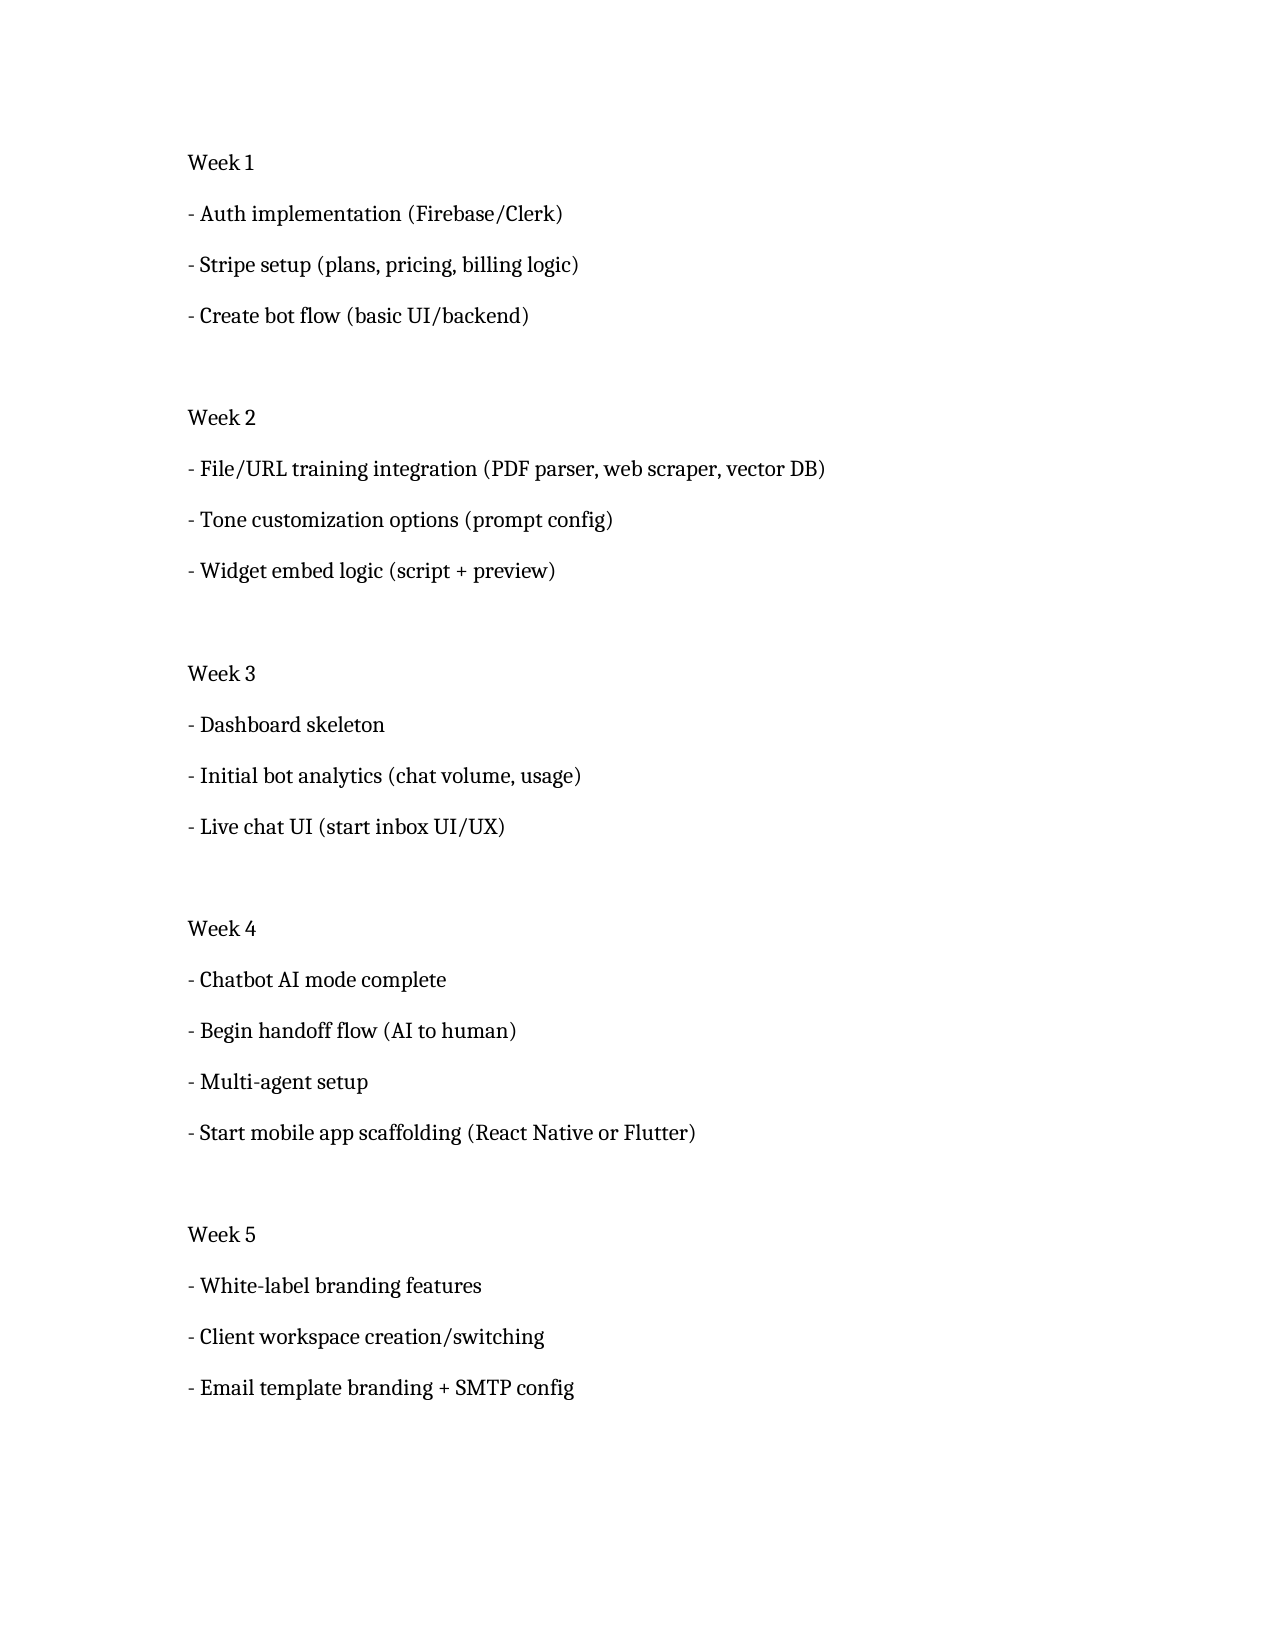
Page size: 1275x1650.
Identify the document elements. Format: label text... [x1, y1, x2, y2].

text - Create bot flow (basic UI/backend) [187, 303, 1087, 329]
text Week 2 [187, 405, 1087, 432]
text Week 4 [187, 916, 1087, 942]
text Week 1 [187, 150, 1087, 176]
text - Email template branding + SMTP config [187, 1375, 1087, 1401]
text - Widget embed logic (script + preview) [187, 558, 1087, 585]
text - Live chat UI (start inbox UI/UX) [187, 813, 1087, 840]
text - File/URL training integration (PDF parser, web scraper, vector DB) [187, 456, 1087, 483]
text - Client workspace creation/switching [187, 1324, 1087, 1350]
text - Auth implementation (Firebase/Clerk) [187, 201, 1087, 227]
text - Initial bot analytics (chat volume, usage) [187, 762, 1087, 789]
text - Start mobile app scaffolding (React Native or Flutter) [187, 1120, 1087, 1146]
text - Tone customization options (prompt config) [187, 507, 1087, 534]
text - Stripe setup (plans, pricing, billing logic) [187, 252, 1087, 278]
text - Chatbot AI mode complete [187, 967, 1087, 993]
text Week 5 [187, 1222, 1087, 1248]
text - Dashboard skeleton [187, 711, 1087, 738]
text - Multi-agent setup [187, 1069, 1087, 1095]
text Week 3 [187, 660, 1087, 687]
text - Begin handoff flow (AI to human) [187, 1018, 1087, 1044]
text - White-label branding features [187, 1273, 1087, 1299]
